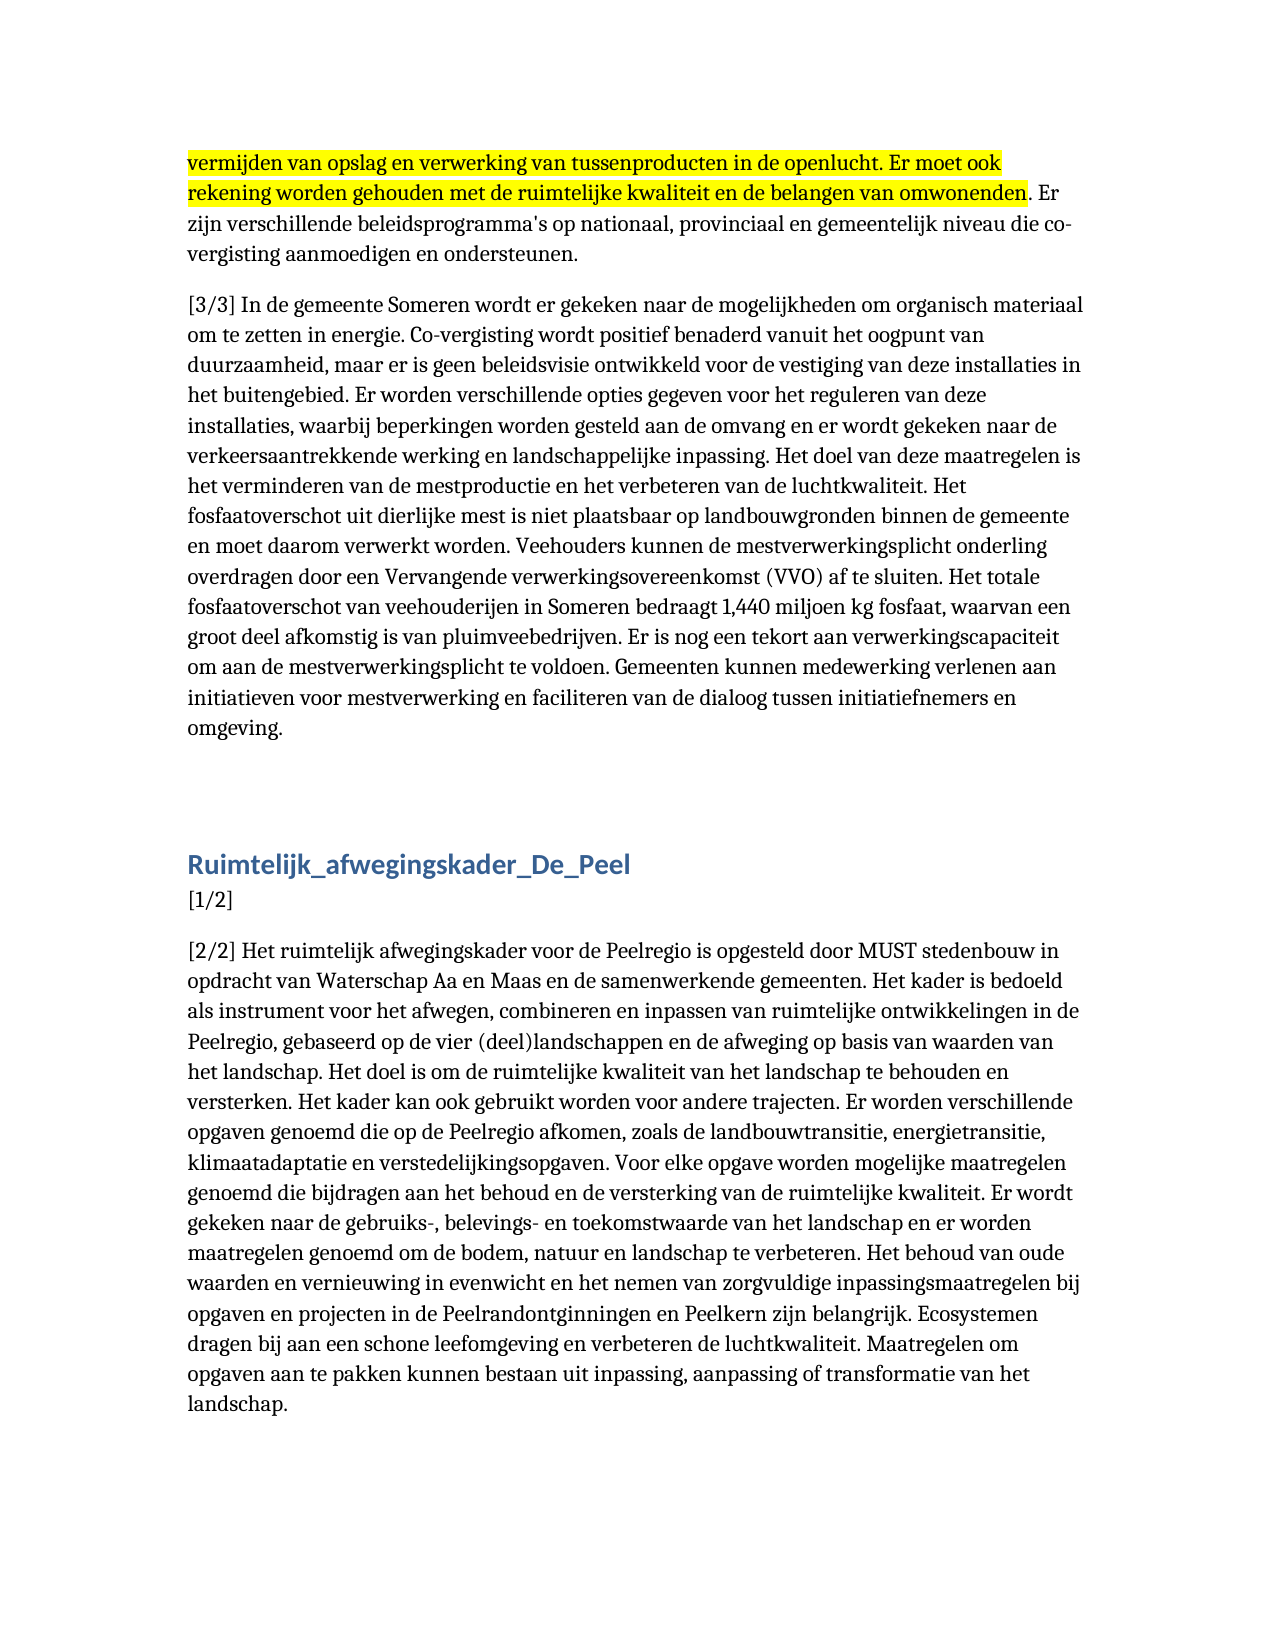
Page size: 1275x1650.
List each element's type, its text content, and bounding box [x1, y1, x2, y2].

text [2/2] Het ruimtelijk afwegingskader voor de Peelregio is opgesteld door MUST stedenbouw in opdracht van Waterschap Aa en Maas en de samenwerkende gemeenten. Het kader is bedoeld als instrument voor het afwegen, combineren en inpassen van ruimtelijke ontwikkelingen in de Peelregio, gebaseerd op de vier (deel)landschappen en de afweging op basis van waarden van het landschap. Het doel is om de ruimtelijke kwaliteit van het landschap te behouden en versterken. Het kader kan ook gebruikt worden voor andere trajecten. Er worden verschillende opgaven genoemd die op de Peelregio afkomen, zoals de landbouwtransitie, energietransitie, klimaatadaptatie en verstedelijkingsopgaven. Voor elke opgave worden mogelijke maatregelen genoemd die bijdragen aan het behoud en de versterking van de ruimtelijke kwaliteit. Er wordt gekeken naar de gebruiks-, belevings- en toekomstwaarde van het landschap en er worden maatregelen genoemd om de bodem, natuur en landschap te verbeteren. Het behoud van oude waarden en vernieuwing in evenwicht en het nemen van zorgvuldige inpassingsmaatregelen bij opgaven en projecten in de Peelrandontginningen en Peelkern zijn belangrijk. Ecosystemen dragen bij aan een schone leefomgeving en verbeteren de luchtkwaliteit. Maatregelen om opgaven aan te pakken kunnen bestaan uit inpassing, aanpassing of transformatie van het landschap. [187, 938, 1087, 1417]
text [3/3] In de gemeente Someren wordt er gekeken naar de mogelijkheden om organisch materiaal om te zetten in energie. Co-vergisting wordt positief benaderd vanuit het oogpunt van duurzaamheid, maar er is geen beleidsvisie ontwikkeld voor de vestiging van deze installaties in het buitengebied. Er worden verschillende opties gegeven voor het reguleren van deze installaties, waarbij beperkingen worden gesteld aan de omvang en er wordt gekeken naar de verkeersaantrekkende werking en landschappelijke inpassing. Het doel van deze maatregelen is het verminderen van de mestproductie en het verbeteren van de luchtkwaliteit. Het fosfaatoverschot uit dierlijke mest is niet plaatsbaar op landbouwgronden binnen de gemeente en moet daarom verwerkt worden. Veehouders kunnen de mestverwerkingsplicht onderling overdragen door een Vervangende verwerkingsovereenkomst (VVO) af te sluiten. Het totale fosfaatoverschot van veehouderijen in Someren bedraagt 1,440 miljoen kg fosfaat, waarvan een groot deel afkomstig is van pluimveebedrijven. Er is nog een tekort aan verwerkingscapaciteit om aan de mestverwerkingsplicht te voldoen. Gemeenten kunnen medewerking verlenen aan initiatieven voor mestverwerking en faciliteren van de dialoog tussen initiatiefnemers en omgeving. [187, 292, 1087, 741]
text [1/2] [187, 887, 1087, 913]
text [187, 150, 1087, 267]
subtitle Ruimtelijk_afwegingskader_De_Peel [187, 846, 1087, 881]
